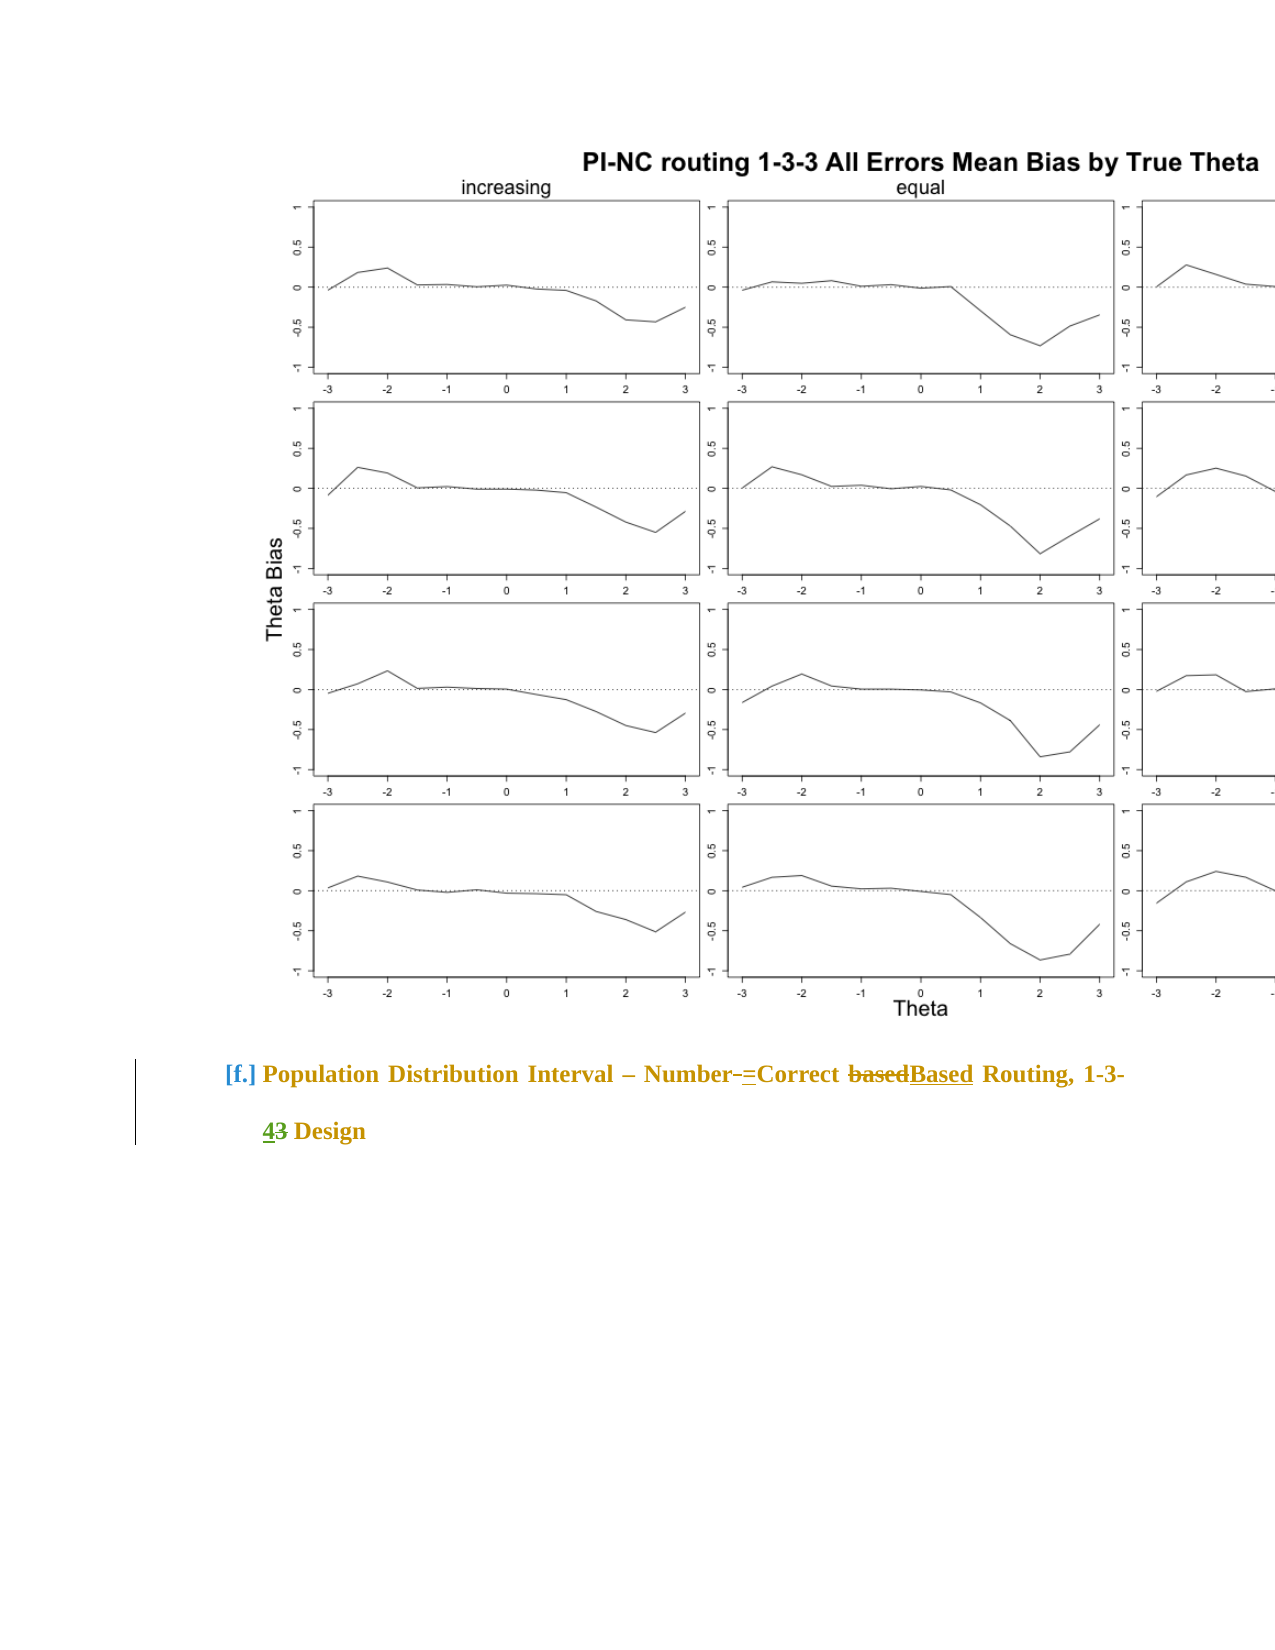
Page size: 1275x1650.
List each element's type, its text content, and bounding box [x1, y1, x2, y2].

picture [262, 150, 1275, 1029]
list Population Distribution Interval – NumberCorrect Routing, 1-3- Design [225, 1059, 1125, 1145]
